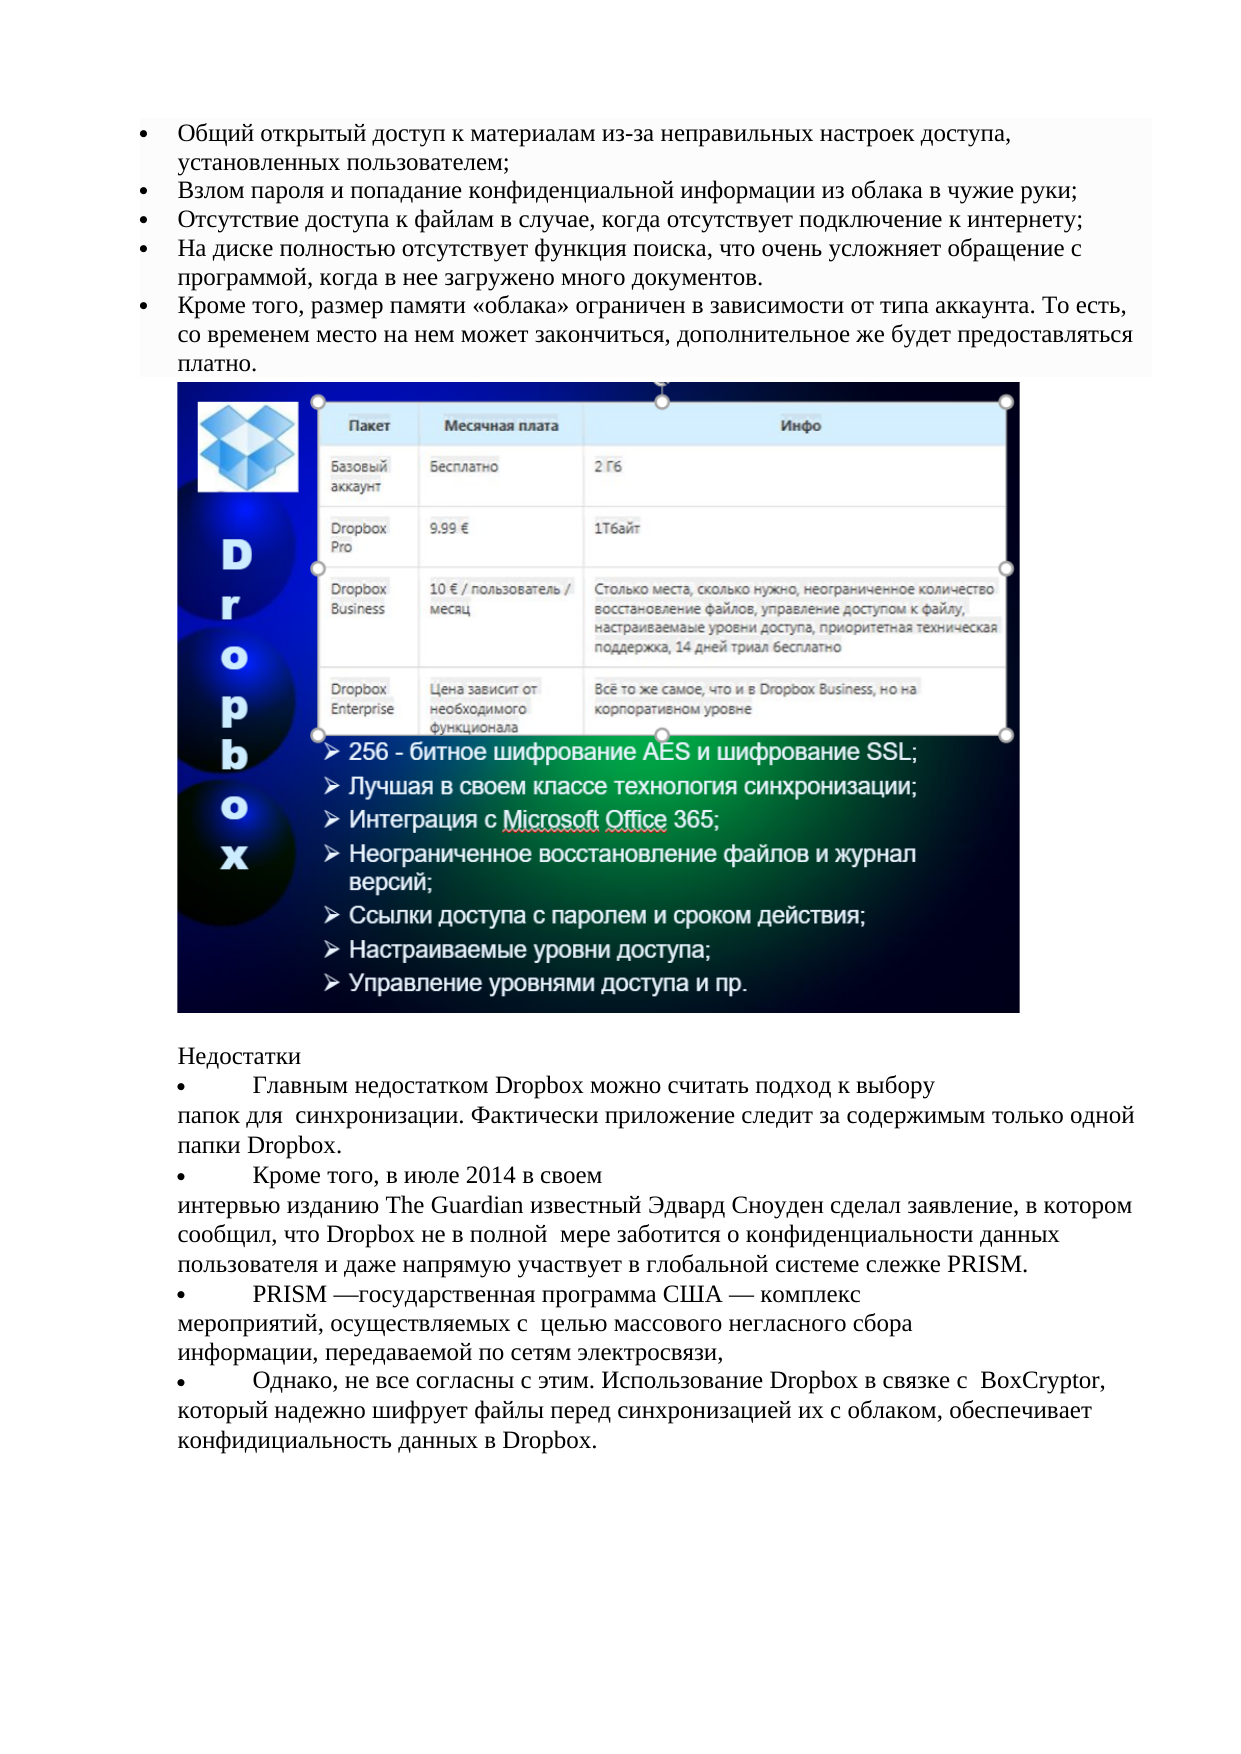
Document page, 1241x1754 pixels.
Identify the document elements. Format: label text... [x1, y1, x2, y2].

list PRISM —государственная программа США — комплекс мероприятий, осуществляемых с целью массового негласного сбора информации, передаваемой по сетям электросвязи, ​ [177, 1279, 1152, 1366]
list На диске полностью отсутствует функция поиска, что очень усложняет обращение с программой, когда в нее загружено много документов. [140, 233, 1152, 291]
picture [177, 382, 1020, 1013]
list Общий открытый доступ к материалам из-за неправильных настроек доступа, установленных пользователем; [140, 118, 1152, 176]
list Взлом пароля и попадание конфиденциальной информации из облака в чужие руки; [140, 176, 1152, 204]
list Отсутствие доступа к файлам в случае, когда отсутствует подключение к интернету; [140, 204, 1152, 233]
text Недостатки [177, 1041, 1152, 1070]
list Однако, не все согласны с этим. Использование Dropbox в связке с BoxCryptor, который надежно шифрует файлы перед синхронизацией их с облаком, обеспечивает конфидициальность данных в Dropbox.​ [177, 1366, 1152, 1455]
list Кроме того, размер памяти «облака» ограничен в зависимости от типа аккаунта. То есть, со временем место на нем может закончиться, дополнительное же будет предоставляться платно. [140, 291, 1152, 377]
list Главным недостатком Dropbox можно считать подход к выбору папок для синхронизации. Фактически приложение следит за содержимым только одной папки Dropbox.​ [177, 1070, 1152, 1160]
list Кроме того, в июле 2014 в своем интервью изданию The Guardian известный Эдвард Сноуден сделал заявление, в котором сообщил, что Dropbox не в полной мере заботится о конфиденциальности данных пользователя и даже напрямую участвует в глобальной системе слежке PRISM.​ [177, 1160, 1152, 1279]
